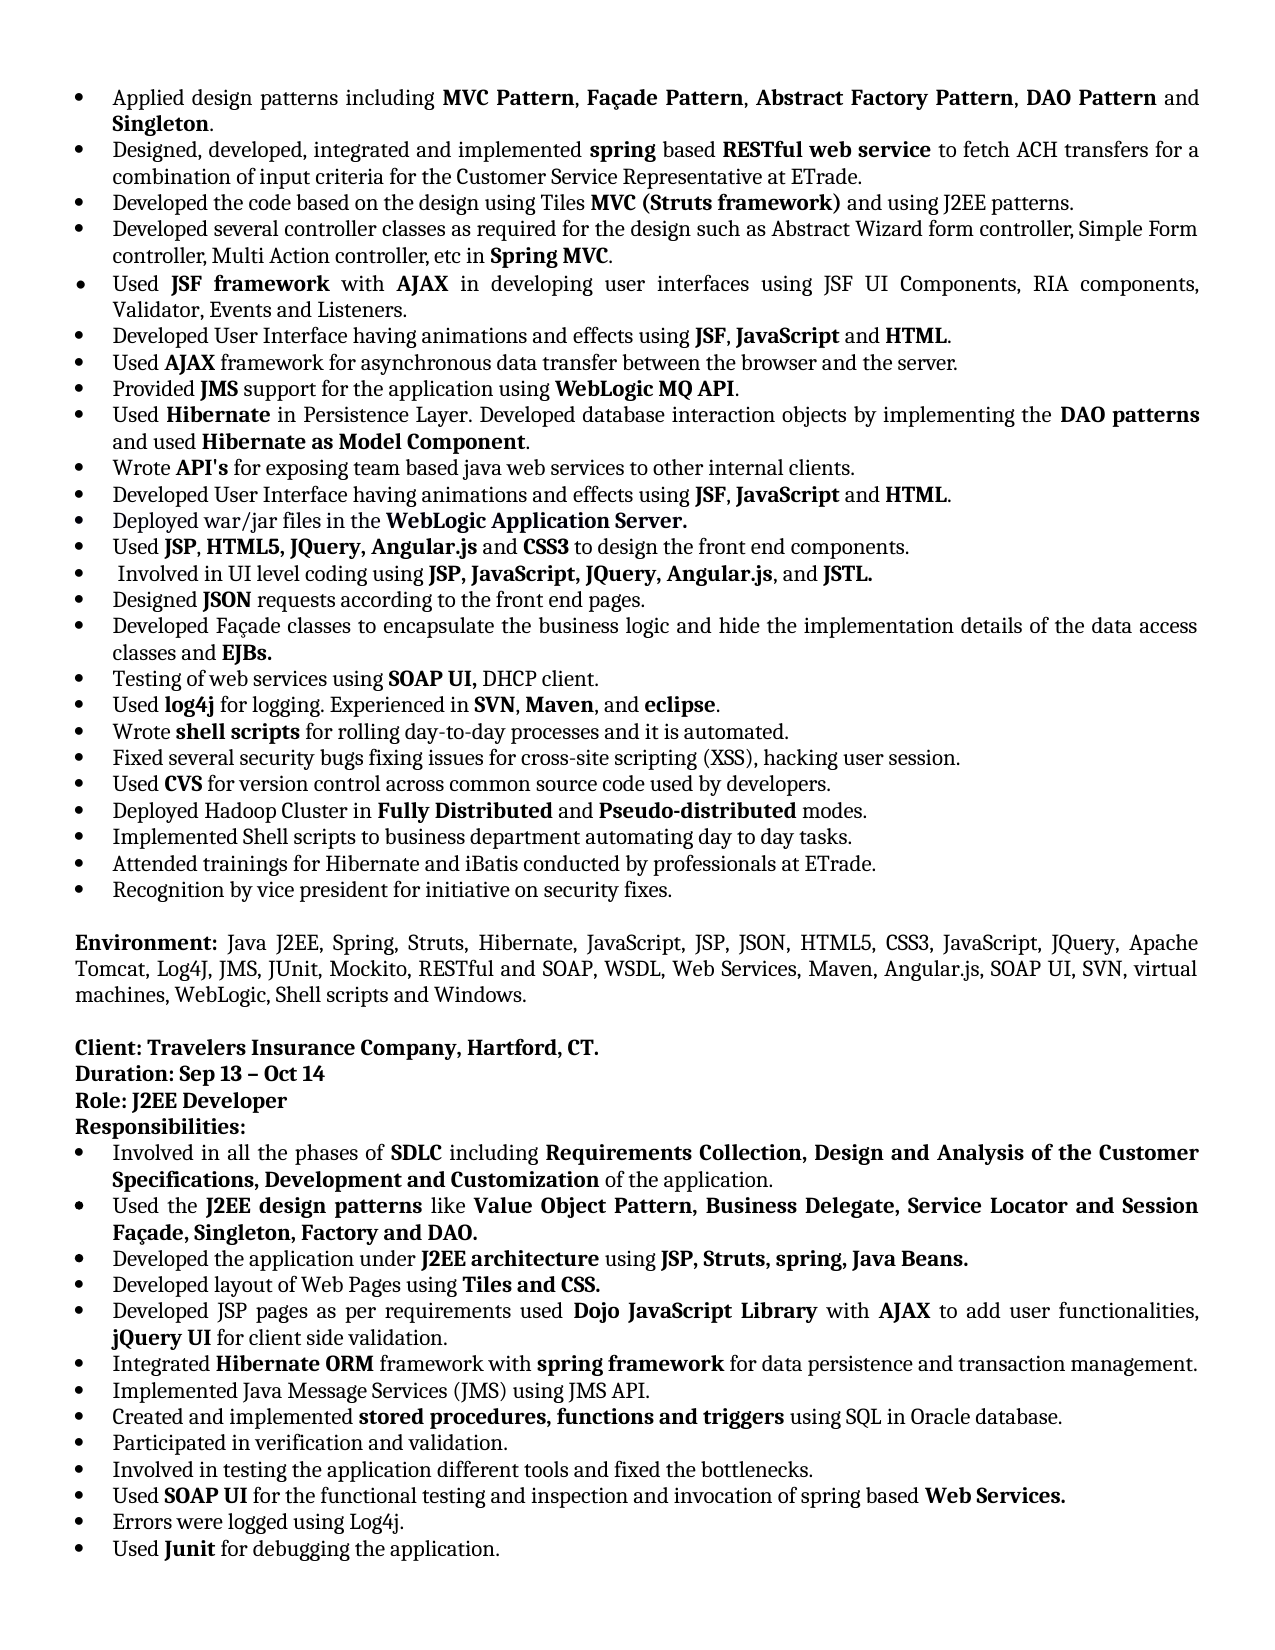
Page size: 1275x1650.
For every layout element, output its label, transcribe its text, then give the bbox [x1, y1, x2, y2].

list Testing of web services using SOAP UI, DHCP client. [75, 666, 1200, 692]
list Implemented Shell scripts to business department automating day to day tasks. [75, 824, 1200, 850]
list Developed several controller classes as required for the design such as Abstract Wizard form controller, Simple Form controller, Multi Action controller, etc in Spring MVC. [75, 216, 1200, 269]
list Developed Façade classes to encapsulate the business logic and hide the implementation details of the data access classes and EJBs. [75, 613, 1200, 666]
list Implemented Java Message Services (JMS) using JMS API. [75, 1377, 1200, 1404]
text Duration: Sep 13 – Oct 14 [75, 1061, 1200, 1087]
list Developed the code based on the design using Tiles MVC (Struts framework) and using J2EE patterns. [75, 190, 1200, 216]
list Wrote shell scripts for rolling day-to-day processes and it is automated. [75, 718, 1200, 745]
list Used log4j for logging. Experienced in SVN, Maven, and eclipse. [75, 692, 1200, 718]
text Environment: Java J2EE, Spring, Struts, Hibernate, JavaScript, JSP, JSON, HTML5, CSS3, JavaScript, JQuery, Apache Tomcat, Log4J, JMS, JUnit, Mockito, RESTful and SOAP, WSDL, Web Services, Maven, Angular.js, SOAP UI, SVN, virtual machines, WebLogic, Shell scripts and Windows. [75, 929, 1200, 1008]
list Used Hibernate in Persistence Layer. Developed database interaction objects by implementing the DAO patterns and used Hibernate as Model Component. [75, 402, 1200, 455]
list Developed User Interface having animations and effects using JSF, JavaScript and HTML. [75, 323, 1200, 349]
list Used CVS for version control across common source code used by developers. [75, 771, 1200, 798]
list Developed User Interface having animations and effects using JSF, JavaScript and HTML. [75, 481, 1200, 508]
list Created and implemented stored procedures, functions and triggers using SQL in Oracle database. [75, 1404, 1200, 1430]
list Applied design patterns including MVC Pattern, Façade Pattern, Abstract Factory Pattern, DAO Pattern and Singleton. [75, 84, 1200, 137]
list Used Junit for debugging the application. [75, 1536, 1200, 1562]
list Deployed Hadoop Cluster in Fully Distributed and Pseudo-distributed modes. [75, 798, 1200, 824]
list Designed, developed, integrated and implemented spring based RESTful web service to fetch ACH transfers for a combination of input criteria for the Customer Service Representative at ETrade. [75, 137, 1200, 190]
text Responsibilities: [75, 1114, 1200, 1140]
list Used SOAP UI for the functional testing and inspection and invocation of spring based Web Services. [75, 1483, 1200, 1509]
list Used the J2EE design patterns like Value Object Pattern, Business Delegate, Service Locator and Session Façade, Singleton, Factory and DAO. [75, 1193, 1200, 1246]
list Involved in UI level coding using JSP, JavaScript, JQuery, Angular.js, and JSTL. [75, 560, 1200, 587]
list Used JSP, HTML5, JQuery, Angular.js and CSS3 to design the front end components. [75, 534, 1200, 560]
list Attended trainings for Hibernate and iBatis conducted by professionals at ETrade. [75, 850, 1200, 877]
list Developed layout of Web Pages using Tiles and CSS. [75, 1272, 1200, 1298]
list Errors were logged using Log4j. [75, 1509, 1200, 1536]
list Participated in verification and validation. [75, 1430, 1200, 1456]
list Used AJAX framework for asynchronous data transfer between the browser and the server. [75, 349, 1200, 376]
list Designed JSON requests according to the front end pages. [75, 587, 1200, 613]
text Role: J2EE Developer [75, 1087, 1200, 1114]
list Used JSF framework with AJAX in developing user interfaces using JSF UI Components, RIA components, Validator, Events and Listeners. [75, 269, 1200, 323]
list Developed JSP pages as per requirements used Dojo JavaScript Library with AJAX to add user functionalities, jQuery UI for client side validation. [75, 1298, 1200, 1351]
list Deployed war/jar files in the WebLogic Application Server. [75, 508, 1200, 534]
list Involved in testing the application different tools and fixed the bottlenecks. [75, 1456, 1200, 1483]
list Recognition by vice president for initiative on security fixes. [75, 877, 1200, 903]
list Wrote API's for exposing team based java web services to other internal clients. [75, 455, 1200, 481]
list Integrated Hibernate ORM framework with spring framework for data persistence and transaction management. [75, 1351, 1200, 1377]
list Involved in all the phases of SDLC including Requirements Collection, Design and Analysis of the Customer Specifications, Development and Customization of the application. [75, 1140, 1200, 1193]
list Developed the application under J2EE architecture using JSP, Struts, spring, Java Beans. [75, 1246, 1200, 1272]
list Provided JMS support for the application using WebLogic MQ API. [75, 376, 1200, 402]
list Fixed several security bugs fixing issues for cross-site scripting (XSS), hacking user session. [75, 745, 1200, 771]
text Client: Travelers Insurance Company, Hartford, CT. [75, 1035, 1200, 1061]
